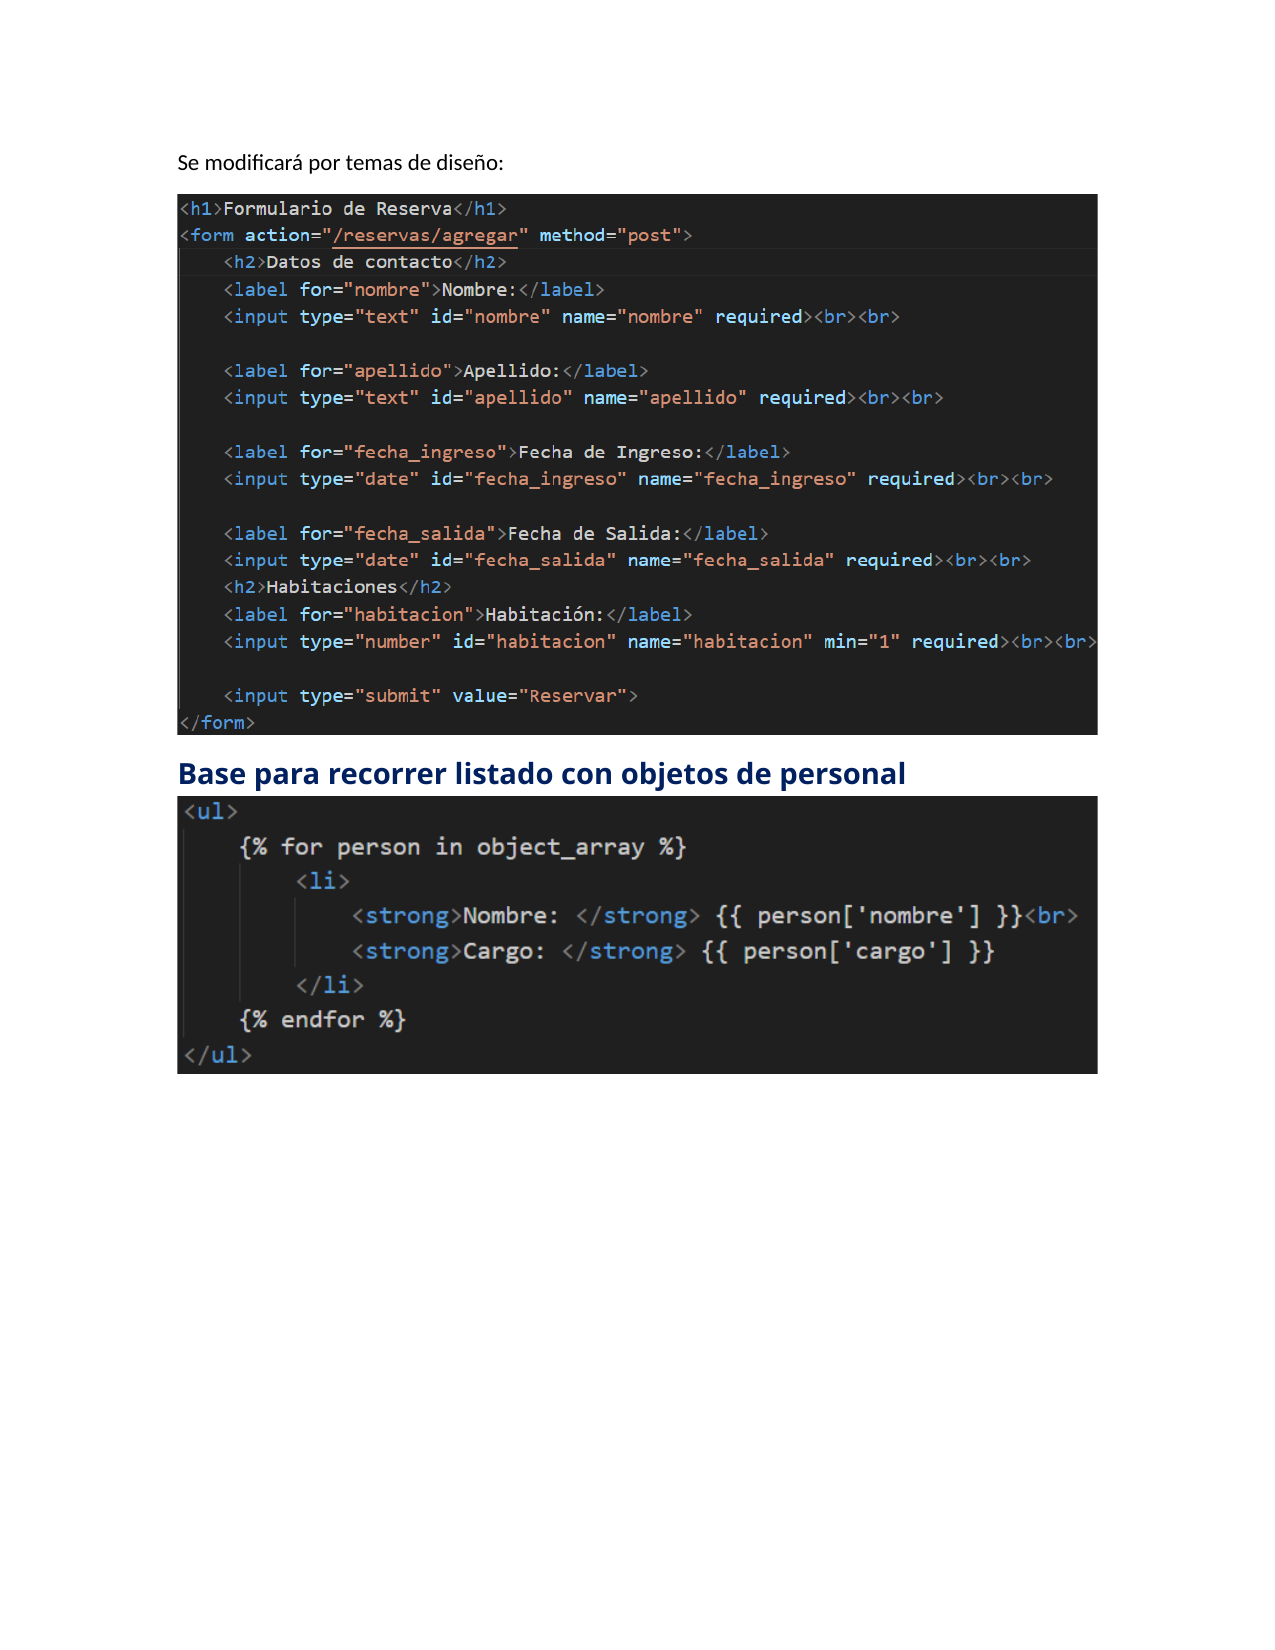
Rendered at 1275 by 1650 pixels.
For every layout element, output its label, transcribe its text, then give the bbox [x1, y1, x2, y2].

picture [177, 796, 1098, 1074]
picture [177, 194, 1098, 735]
subtitle Base para recorrer listado con objetos de personal [177, 753, 1098, 793]
text Se modificará por temas de diseño: [177, 148, 1098, 176]
